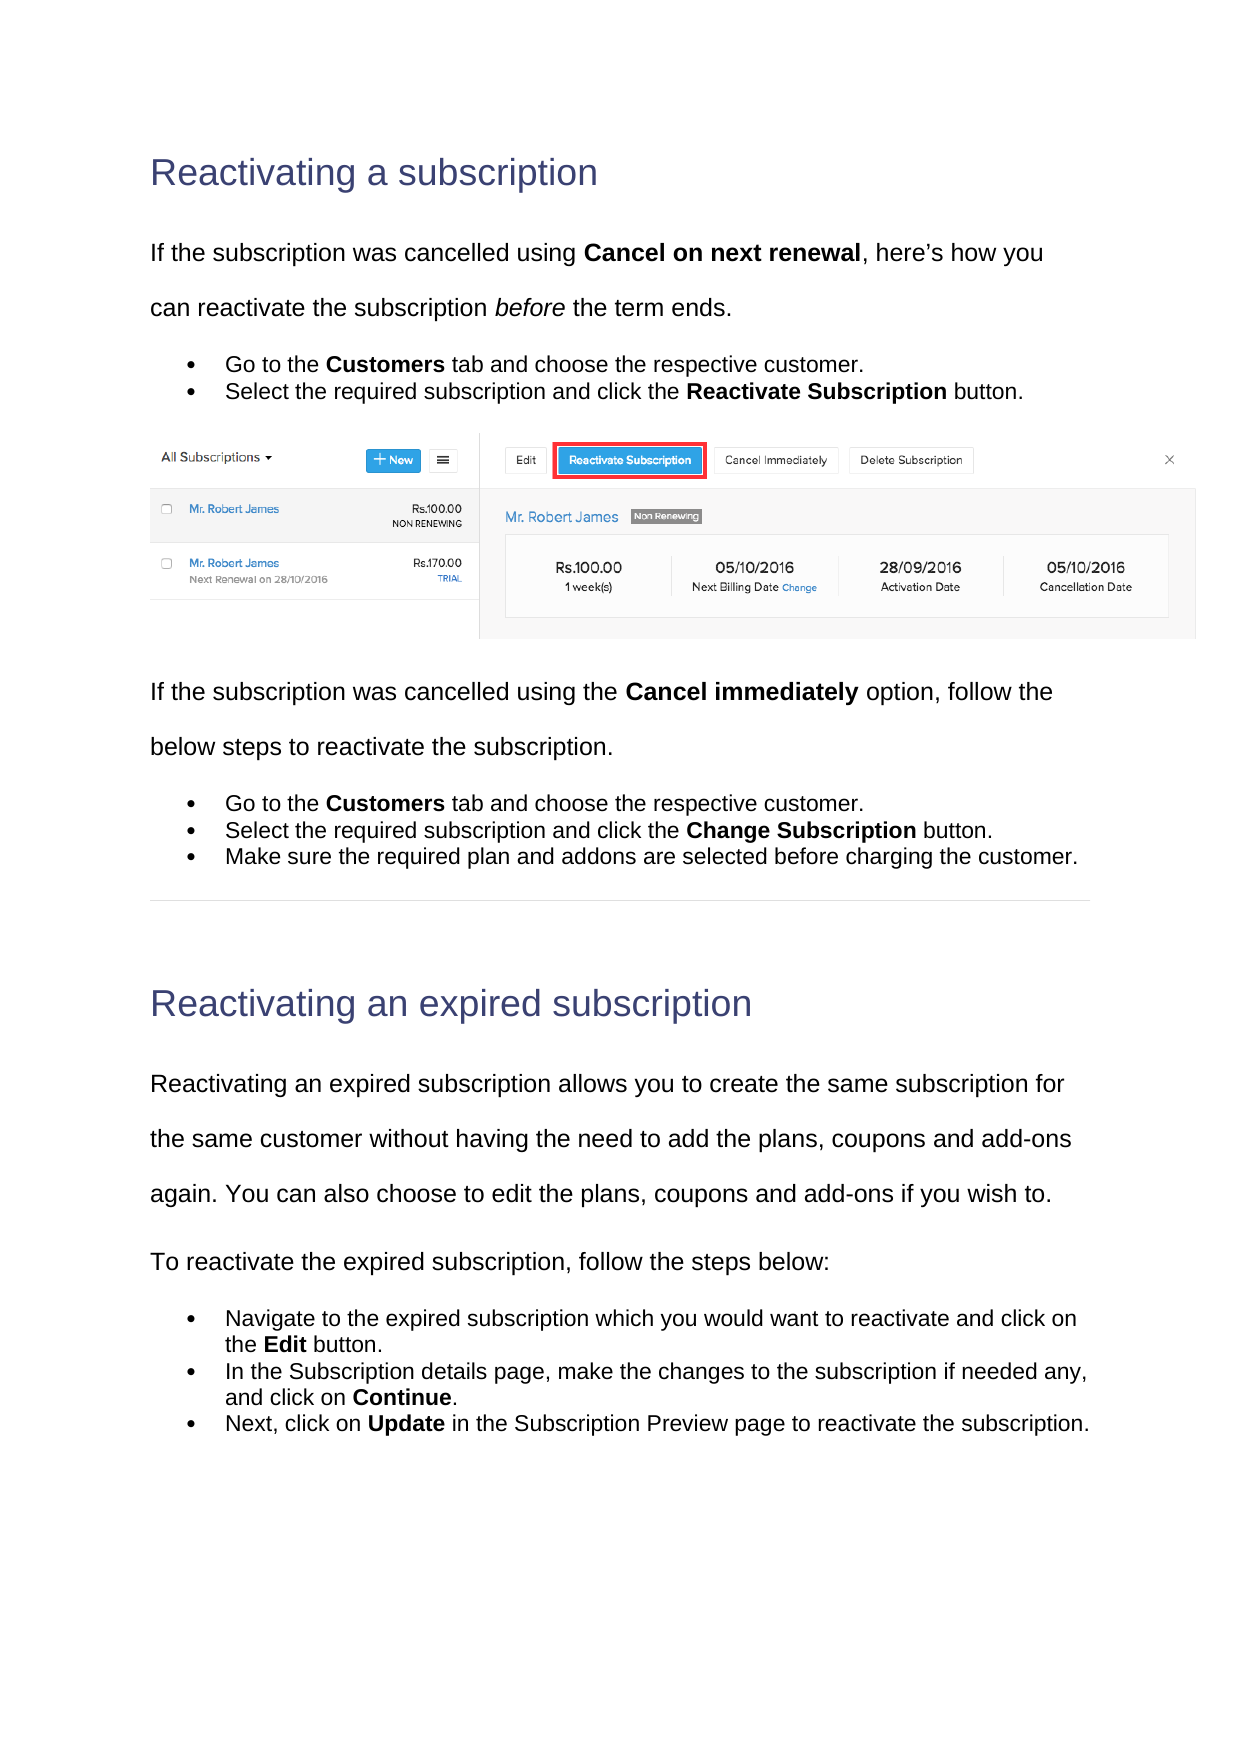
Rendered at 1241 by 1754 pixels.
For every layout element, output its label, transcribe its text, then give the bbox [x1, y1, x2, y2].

list Navigate to the expired subscription which you would want to reactivate and click on the Edit button. [187, 1305, 1090, 1358]
subtitle Reactivating an expired subscription [150, 981, 1090, 1024]
text To reactivate the expired subscription, follow the steps below: [150, 1221, 1090, 1276]
list Go to the Customers tab and choose the respective customer. [187, 790, 1090, 817]
subtitle Reactivating a subscription [150, 150, 1090, 193]
picture [150, 433, 1196, 639]
list Go to the Customers tab and choose the respective customer. [187, 351, 1090, 378]
list Select the required subscription and click the Reactivate Subscription button. [187, 378, 1090, 404]
text Reactivating an expired subscription allows you to create the same subscription for the same customer without having the need to add the plans, coupons and add-ons again. You can also choose to edit the plans, coupons and add-ons if you wish to. [150, 1043, 1090, 1208]
list In the Subscription details page, make the changes to the subscription if needed any, and click on Continue. [187, 1358, 1090, 1410]
text If the subscription was cancelled using Cancel on next renewal, here’s how you can reactivate the subscription before the term ends. [150, 212, 1090, 322]
list Next, click on Update in the Subscription Preview page to reactivate the subscription. [187, 1410, 1090, 1437]
list Select the required subscription and click the Change Subscription button. [187, 817, 1090, 843]
list Make sure the required plan and addons are selected before charging the customer. [187, 843, 1090, 869]
text If the subscription was cancelled using the Cancel immediately option, follow the below steps to reactivate the subscription. [150, 651, 1090, 761]
